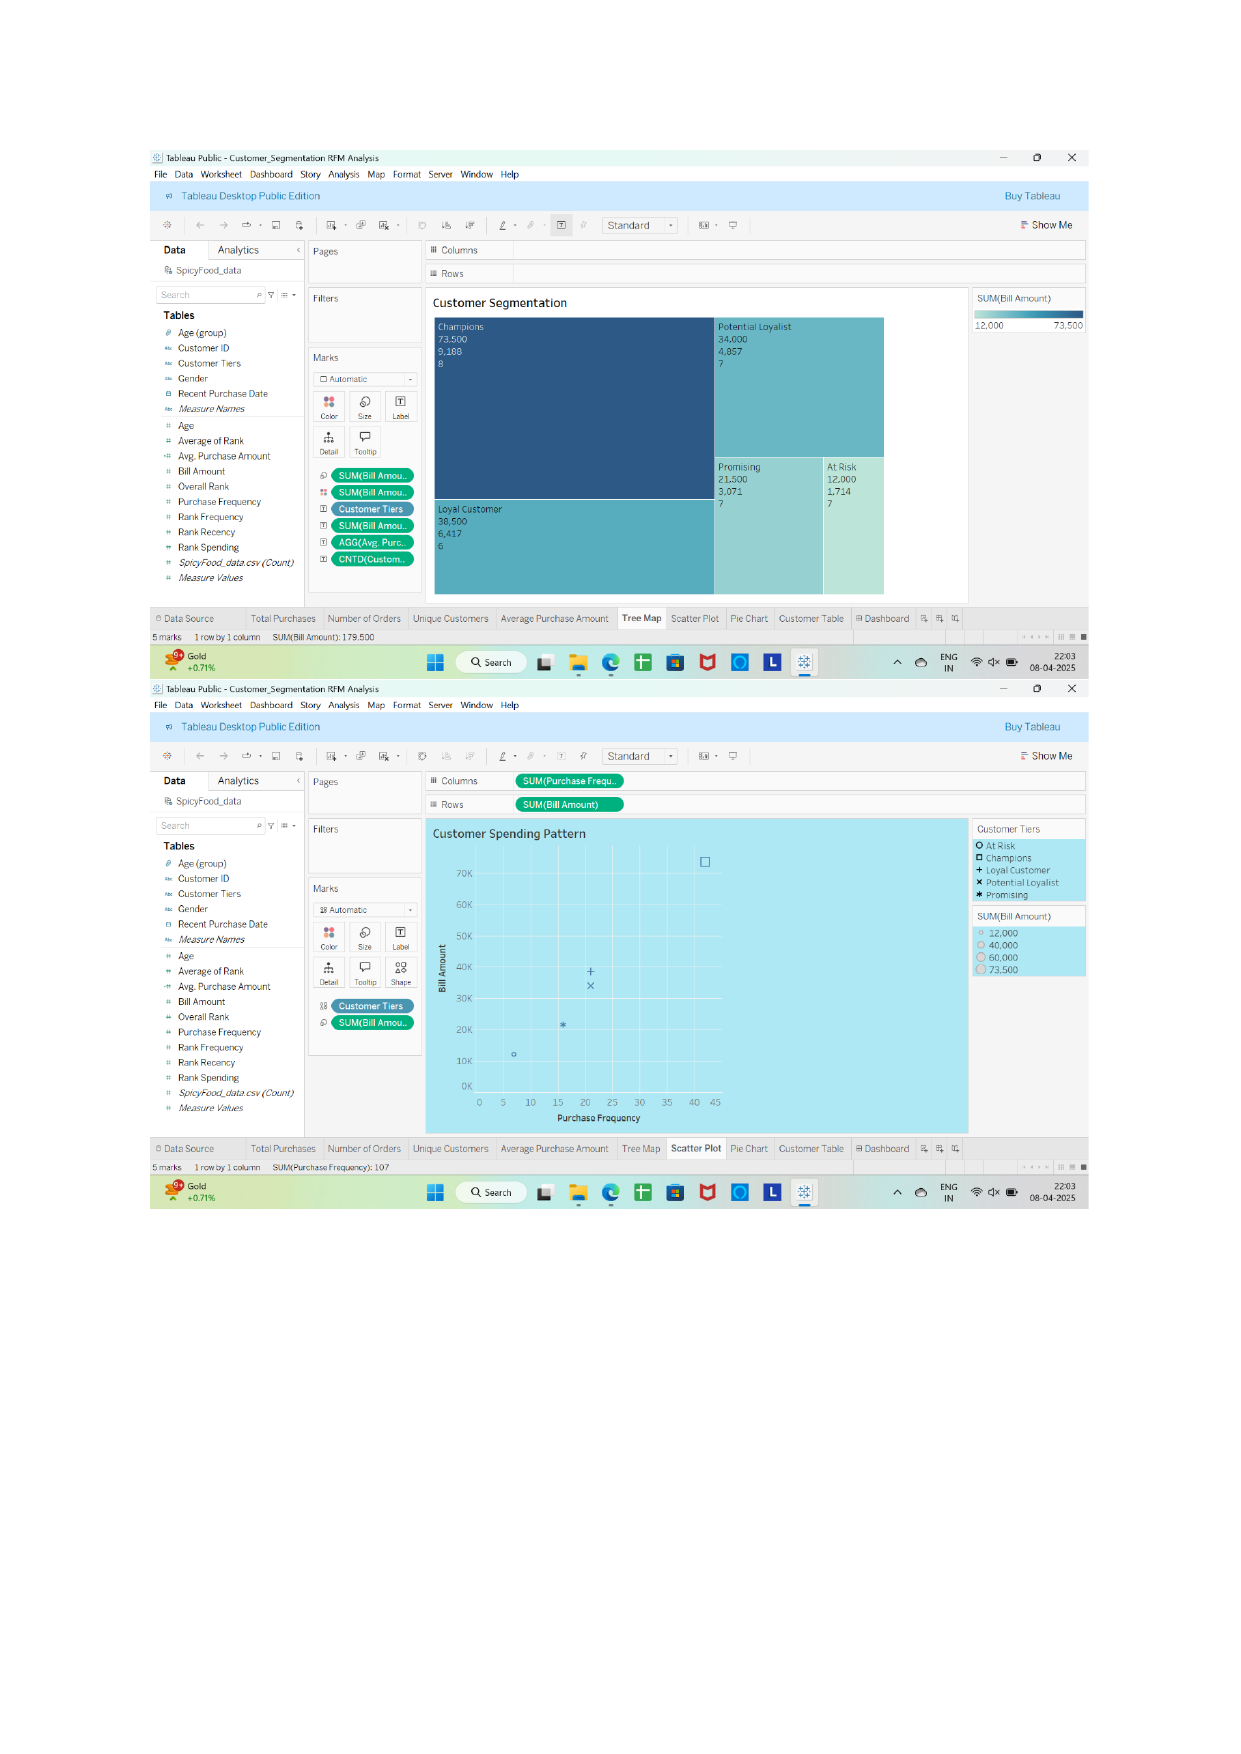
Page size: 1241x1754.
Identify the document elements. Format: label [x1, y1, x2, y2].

picture [150, 150, 1089, 679]
picture [150, 680, 1089, 1209]
